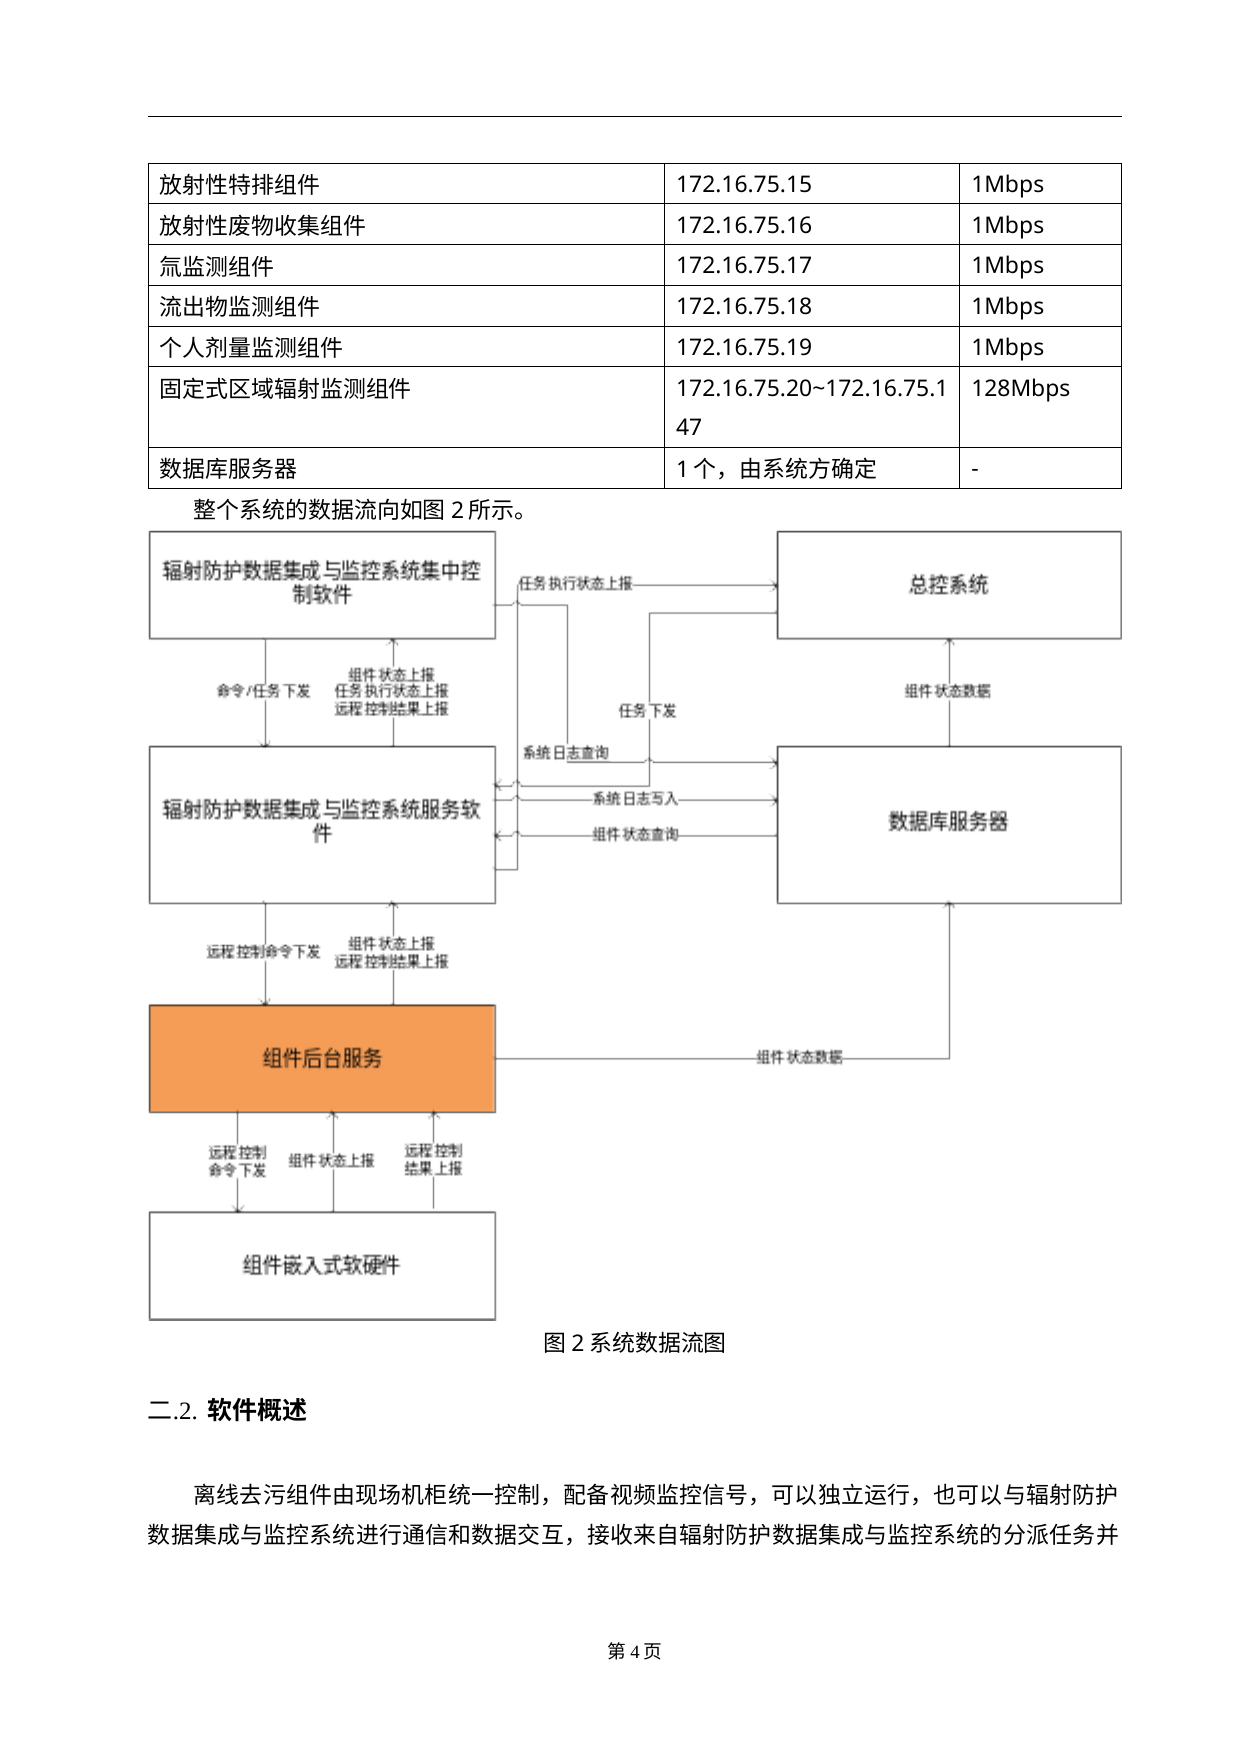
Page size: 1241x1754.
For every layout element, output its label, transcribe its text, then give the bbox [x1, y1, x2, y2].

table_cell 128Mbps [960, 367, 1121, 447]
text 离线去污组件由现场机柜统一控制，配备视频监控信号，可以独立运行，也可以与辐射防护数据集成与监控系统进行通信和数据交互，接收来自辐射防护数据集成与监控系统的分派任务并反馈，也可以由机柜向辐射防护数据集成与监控系统传输离线去污组件的运行状态、工艺流程、去污数量等参数。 [148, 1473, 1122, 1553]
table_cell 1Mbps [960, 286, 1121, 326]
table_cell 172.16.75.18 [665, 286, 959, 326]
table_cell 氚监测组件 [149, 245, 664, 285]
text 图 2 系统数据流图 [148, 1322, 1122, 1362]
table_cell 1个，由系统方确定 [665, 448, 959, 487]
table_cell 172.16.75.19 [665, 327, 959, 366]
table_cell 1Mbps [960, 245, 1121, 285]
subtitle 软件概述 [148, 1389, 1122, 1428]
table_cell - [960, 448, 1121, 487]
table_cell 172.16.75.16 [665, 204, 959, 244]
table_cell 1Mbps [960, 327, 1121, 366]
table_cell 1Mbps [960, 164, 1121, 203]
table_cell 流出物监测组件 [149, 286, 664, 326]
table_cell 172.16.75.17 [665, 245, 959, 285]
table_cell 个人剂量监测组件 [149, 327, 664, 366]
table_cell 1Mbps [960, 204, 1121, 244]
table_cell 172.16.75.20~172.16.75.147 [665, 367, 959, 447]
table_cell 172.16.75.15 [665, 164, 959, 203]
table_cell 固定式区域辐射监测组件 [149, 367, 664, 447]
table_cell 数据库服务器 [149, 448, 664, 487]
table_cell 放射性特排组件 [149, 164, 664, 203]
text 整个系统的数据流向如图 2所示。 [148, 489, 1122, 528]
table_cell 放射性废物收集组件 [149, 204, 664, 244]
